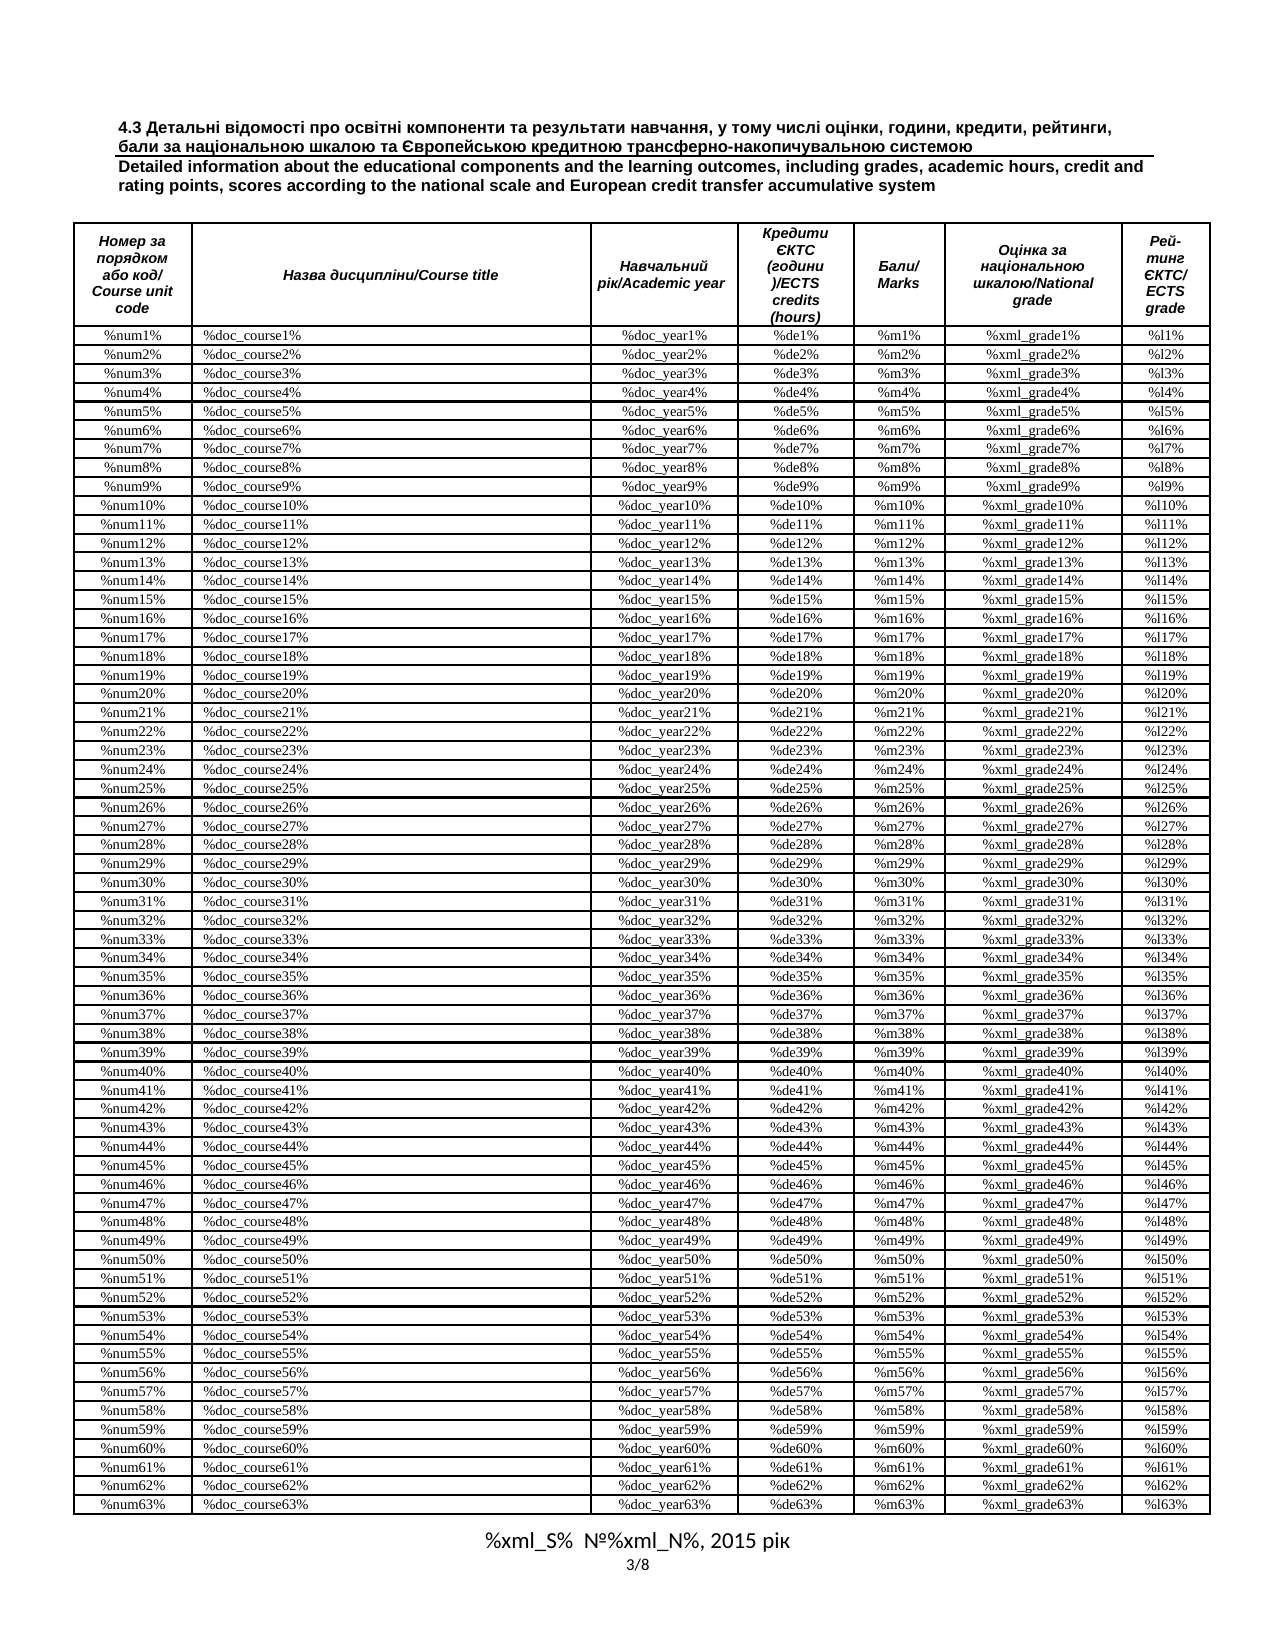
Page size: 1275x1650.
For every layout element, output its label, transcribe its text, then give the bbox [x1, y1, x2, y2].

table_cell %doc_course41% [193, 1081, 590, 1098]
table_cell %doc_course33% [193, 930, 590, 947]
table_cell %de53% [739, 1308, 853, 1324]
table_cell %doc_course57% [193, 1383, 590, 1400]
table_cell %m10% [855, 497, 944, 513]
table_cell %num10% [75, 497, 191, 513]
table_cell %doc_course32% [193, 912, 590, 928]
table_cell %xml_grade9% [946, 478, 1121, 495]
table_cell %m19% [855, 666, 944, 683]
table_cell %l51% [1123, 1270, 1209, 1287]
table_cell %doc_year14% [592, 572, 737, 589]
table_cell %xml_grade52% [946, 1289, 1121, 1305]
table_cell %l20% [1123, 685, 1209, 702]
table_cell %m48% [855, 1213, 944, 1230]
table_cell %doc_course2% [193, 346, 590, 363]
table_cell %m5% [855, 403, 944, 419]
table_cell %de49% [739, 1232, 853, 1249]
table_cell %xml_grade53% [946, 1308, 1121, 1324]
table_cell %de40% [739, 1063, 853, 1079]
table_cell %de41% [739, 1081, 853, 1098]
table_cell %xml_grade56% [946, 1364, 1121, 1381]
table_cell %de16% [739, 610, 853, 627]
table_cell %de37% [739, 1006, 853, 1023]
table_cell %num62% [75, 1477, 191, 1494]
table_cell %doc_year28% [592, 836, 737, 853]
table_cell %l63% [1123, 1496, 1209, 1513]
table_cell %m14% [855, 572, 944, 589]
table_cell %de58% [739, 1402, 853, 1418]
table_cell %doc_year44% [592, 1138, 737, 1154]
table_cell %de30% [739, 874, 853, 891]
table_cell %num50% [75, 1251, 191, 1268]
table_cell %l14% [1123, 572, 1209, 589]
table_header Навчальний рік/Academic year [592, 224, 737, 325]
table_cell %doc_year16% [592, 610, 737, 627]
table_cell %doc_course38% [193, 1025, 590, 1041]
table_cell %doc_year21% [592, 704, 737, 721]
table_cell %l34% [1123, 949, 1209, 966]
table_cell %m13% [855, 553, 944, 570]
table_cell %l3% [1123, 365, 1209, 382]
table_cell %doc_course37% [193, 1006, 590, 1023]
table_cell %m51% [855, 1270, 944, 1287]
table_cell %de63% [739, 1496, 853, 1513]
table_cell %num23% [75, 742, 191, 759]
table_cell %doc_year48% [592, 1213, 737, 1230]
table_cell %l45% [1123, 1157, 1209, 1173]
table_cell %xml_grade55% [946, 1345, 1121, 1362]
table_cell %l18% [1123, 648, 1209, 664]
table_cell %m3% [855, 365, 944, 382]
table_cell %doc_year35% [592, 968, 737, 985]
table_cell %l37% [1123, 1006, 1209, 1023]
table_cell %de15% [739, 591, 853, 608]
table_cell %num21% [75, 704, 191, 721]
table_cell %de57% [739, 1383, 853, 1400]
table_cell %doc_year47% [592, 1194, 737, 1211]
table_cell %doc_year59% [592, 1421, 737, 1437]
table_cell %num17% [75, 629, 191, 646]
table_cell %l26% [1123, 799, 1209, 815]
table_cell %xml_grade37% [946, 1006, 1121, 1023]
table_cell %l12% [1123, 535, 1209, 551]
table_cell %m56% [855, 1364, 944, 1381]
table_cell %doc_year36% [592, 987, 737, 1004]
table_cell %xml_grade6% [946, 421, 1121, 438]
table_cell %xml_grade1% [946, 327, 1121, 344]
table_cell %l46% [1123, 1176, 1209, 1192]
table_cell %de11% [739, 516, 853, 532]
table_cell %xml_grade30% [946, 874, 1121, 891]
table_cell %de43% [739, 1119, 853, 1136]
table_cell %de19% [739, 666, 853, 683]
table_cell %xml_grade16% [946, 610, 1121, 627]
table_cell %num28% [75, 836, 191, 853]
table_cell %doc_course28% [193, 836, 590, 853]
table_cell %num55% [75, 1345, 191, 1362]
table_cell %doc_year60% [592, 1440, 737, 1456]
table_cell %l48% [1123, 1213, 1209, 1230]
table_cell %doc_course59% [193, 1421, 590, 1437]
table_cell %de9% [739, 478, 853, 495]
table_cell %doc_year18% [592, 648, 737, 664]
table_cell %m15% [855, 591, 944, 608]
table_cell %xml_grade59% [946, 1421, 1121, 1437]
table_cell %l15% [1123, 591, 1209, 608]
table_cell %doc_year54% [592, 1326, 737, 1343]
table_cell %xml_grade26% [946, 799, 1121, 815]
table_cell %de4% [739, 384, 853, 400]
table_cell %num13% [75, 553, 191, 570]
table_cell %l5% [1123, 403, 1209, 419]
table_cell %doc_year42% [592, 1100, 737, 1117]
table_cell %doc_year49% [592, 1232, 737, 1249]
table_cell %num15% [75, 591, 191, 608]
table_cell %de59% [739, 1421, 853, 1437]
table_cell %de8% [739, 459, 853, 476]
table_cell %num63% [75, 1496, 191, 1513]
table_cell %doc_year51% [592, 1270, 737, 1287]
table_cell %m41% [855, 1081, 944, 1098]
table_cell %num3% [75, 365, 191, 382]
table_cell %doc_course42% [193, 1100, 590, 1117]
table_cell %doc_year8% [592, 459, 737, 476]
table_cell %doc_course48% [193, 1213, 590, 1230]
table_cell %doc_course22% [193, 723, 590, 740]
table_cell %xml_grade17% [946, 629, 1121, 646]
table_cell %xml_grade3% [946, 365, 1121, 382]
table_cell %de50% [739, 1251, 853, 1268]
table_cell %l36% [1123, 987, 1209, 1004]
table_cell %doc_course47% [193, 1194, 590, 1211]
table_cell %xml_grade57% [946, 1383, 1121, 1400]
table_cell %doc_course43% [193, 1119, 590, 1136]
table_cell %doc_course55% [193, 1345, 590, 1362]
table_cell %doc_year37% [592, 1006, 737, 1023]
table_cell %doc_course61% [193, 1458, 590, 1475]
table_cell %l17% [1123, 629, 1209, 646]
table_cell %doc_year1% [592, 327, 737, 344]
table_cell %l1% [1123, 327, 1209, 344]
table_cell %de6% [739, 421, 853, 438]
table_cell %doc_course56% [193, 1364, 590, 1381]
text 4.3 Детальні відомості про освітні компоненти та результати навчання, у тому числі оцінки, години, кредити, рейтинги, бали за національною шкалою та Європейською кредитною трансферно-накопичувальною системою [118, 118, 1157, 156]
table_cell %doc_year38% [592, 1025, 737, 1041]
table_cell %l43% [1123, 1119, 1209, 1136]
table_cell %de44% [739, 1138, 853, 1154]
table_cell %m46% [855, 1176, 944, 1192]
table_cell %m11% [855, 516, 944, 532]
table_cell %doc_course54% [193, 1326, 590, 1343]
table_cell %de14% [739, 572, 853, 589]
table_cell %xml_grade12% [946, 535, 1121, 551]
table_cell %l59% [1123, 1421, 1209, 1437]
table_cell %num36% [75, 987, 191, 1004]
table_cell %num58% [75, 1402, 191, 1418]
table_cell %xml_grade11% [946, 516, 1121, 532]
table_cell %num8% [75, 459, 191, 476]
table_cell %l24% [1123, 761, 1209, 777]
table_cell %doc_year56% [592, 1364, 737, 1381]
table_cell %xml_grade35% [946, 968, 1121, 985]
table_cell %doc_year50% [592, 1251, 737, 1268]
table_cell %de39% [739, 1044, 853, 1060]
table_cell %de51% [739, 1270, 853, 1287]
table_cell %m20% [855, 685, 944, 702]
table_cell %doc_year9% [592, 478, 737, 495]
table_cell %de2% [739, 346, 853, 363]
table_cell %m26% [855, 799, 944, 815]
table_cell %doc_year62% [592, 1477, 737, 1494]
table_cell %doc_year40% [592, 1063, 737, 1079]
table_cell %l31% [1123, 893, 1209, 909]
table_cell %de36% [739, 987, 853, 1004]
table_cell %doc_year32% [592, 912, 737, 928]
table_cell %doc_course11% [193, 516, 590, 532]
table_cell %xml_grade21% [946, 704, 1121, 721]
table_cell %xml_grade60% [946, 1440, 1121, 1456]
table_cell %doc_year53% [592, 1308, 737, 1324]
table_cell %m47% [855, 1194, 944, 1211]
table_cell %doc_year22% [592, 723, 737, 740]
table_cell %num48% [75, 1213, 191, 1230]
table_cell %m18% [855, 648, 944, 664]
table_cell %l8% [1123, 459, 1209, 476]
table_cell %num60% [75, 1440, 191, 1456]
table_cell %l61% [1123, 1458, 1209, 1475]
table_cell %xml_grade39% [946, 1044, 1121, 1060]
table_cell %doc_year11% [592, 516, 737, 532]
table_cell %num61% [75, 1458, 191, 1475]
table_cell %xml_grade22% [946, 723, 1121, 740]
table_cell %doc_course35% [193, 968, 590, 985]
table_cell %num52% [75, 1289, 191, 1305]
table_cell %de54% [739, 1326, 853, 1343]
table_cell %m35% [855, 968, 944, 985]
table_header Номер за порядком або код/ Course unit code [75, 224, 191, 325]
table_cell %m50% [855, 1251, 944, 1268]
table_cell %de22% [739, 723, 853, 740]
table_cell %de20% [739, 685, 853, 702]
table_cell %l23% [1123, 742, 1209, 759]
table_cell %num12% [75, 535, 191, 551]
table_cell %num34% [75, 949, 191, 966]
table_cell %xml_grade61% [946, 1458, 1121, 1475]
table_cell %xml_grade44% [946, 1138, 1121, 1154]
table_cell %num30% [75, 874, 191, 891]
table_cell %doc_course6% [193, 421, 590, 438]
table_cell %m2% [855, 346, 944, 363]
table_cell %num1% [75, 327, 191, 344]
table_cell %num53% [75, 1308, 191, 1324]
table_cell %l9% [1123, 478, 1209, 495]
table_cell %doc_course15% [193, 591, 590, 608]
table_cell %m53% [855, 1308, 944, 1324]
table_cell %doc_course49% [193, 1232, 590, 1249]
table_cell %l57% [1123, 1383, 1209, 1400]
table_cell %doc_course24% [193, 761, 590, 777]
table_cell %doc_year55% [592, 1345, 737, 1362]
table_cell %xml_grade34% [946, 949, 1121, 966]
table_cell %num44% [75, 1138, 191, 1154]
table_cell %xml_grade19% [946, 666, 1121, 683]
table_cell %de28% [739, 836, 853, 853]
table_cell %num35% [75, 968, 191, 985]
table_cell %doc_year41% [592, 1081, 737, 1098]
table_cell %de3% [739, 365, 853, 382]
table_cell %m8% [855, 459, 944, 476]
table_cell %num56% [75, 1364, 191, 1381]
table_cell %doc_course40% [193, 1063, 590, 1079]
table_cell %num22% [75, 723, 191, 740]
table_cell %xml_grade18% [946, 648, 1121, 664]
table_cell %de47% [739, 1194, 853, 1211]
table_cell %xml_grade10% [946, 497, 1121, 513]
table_cell %doc_year45% [592, 1157, 737, 1173]
table_cell %xml_grade29% [946, 855, 1121, 872]
table_cell %doc_course27% [193, 817, 590, 834]
table_cell %xml_grade28% [946, 836, 1121, 853]
table_cell %num42% [75, 1100, 191, 1117]
table_cell %num6% [75, 421, 191, 438]
table_cell %de61% [739, 1458, 853, 1475]
table_cell %xml_grade45% [946, 1157, 1121, 1173]
table_cell %xml_grade23% [946, 742, 1121, 759]
table_cell %doc_course4% [193, 384, 590, 400]
table_cell %doc_course13% [193, 553, 590, 570]
table_cell %m37% [855, 1006, 944, 1023]
table_cell %de35% [739, 968, 853, 985]
table_cell %l2% [1123, 346, 1209, 363]
table_cell %m24% [855, 761, 944, 777]
table_cell %doc_course21% [193, 704, 590, 721]
table_cell %num33% [75, 930, 191, 947]
table_header Оцінка за національною шкалою/National grade [946, 224, 1121, 325]
table_cell %m9% [855, 478, 944, 495]
table_cell %m31% [855, 893, 944, 909]
table_cell %m36% [855, 987, 944, 1004]
table_cell %l40% [1123, 1063, 1209, 1079]
table_cell %m30% [855, 874, 944, 891]
table_cell %l27% [1123, 817, 1209, 834]
table_cell %m28% [855, 836, 944, 853]
table_cell %num46% [75, 1176, 191, 1192]
table_cell %de31% [739, 893, 853, 909]
table_cell %de60% [739, 1440, 853, 1456]
table_cell %m55% [855, 1345, 944, 1362]
table_cell %xml_grade58% [946, 1402, 1121, 1418]
table_cell %num54% [75, 1326, 191, 1343]
table_cell %doc_course51% [193, 1270, 590, 1287]
table_cell %num57% [75, 1383, 191, 1400]
table_cell %xml_grade43% [946, 1119, 1121, 1136]
table_cell %xml_grade62% [946, 1477, 1121, 1494]
table_cell %xml_grade38% [946, 1025, 1121, 1041]
table_cell %doc_course16% [193, 610, 590, 627]
table_cell %m59% [855, 1421, 944, 1437]
table_cell %de55% [739, 1345, 853, 1362]
table_header Рей- тинг ЄКТС/ ECTS grade [1123, 224, 1209, 325]
table_cell %doc_year39% [592, 1044, 737, 1060]
table_cell %l16% [1123, 610, 1209, 627]
table_cell %doc_course29% [193, 855, 590, 872]
table_cell %l21% [1123, 704, 1209, 721]
table_cell %de21% [739, 704, 853, 721]
table_cell %num27% [75, 817, 191, 834]
table_cell %doc_course25% [193, 780, 590, 796]
table_cell %m21% [855, 704, 944, 721]
table_cell %num37% [75, 1006, 191, 1023]
table_cell %num26% [75, 799, 191, 815]
table_cell %l10% [1123, 497, 1209, 513]
table_cell %xml_grade33% [946, 930, 1121, 947]
table_cell %doc_course46% [193, 1176, 590, 1192]
table_cell %l54% [1123, 1326, 1209, 1343]
table_cell %doc_year34% [592, 949, 737, 966]
table_cell %xml_grade20% [946, 685, 1121, 702]
table_cell %m32% [855, 912, 944, 928]
table_cell %l41% [1123, 1081, 1209, 1098]
table_cell %xml_grade5% [946, 403, 1121, 419]
table_cell %doc_year43% [592, 1119, 737, 1136]
text Detailed information about the educational components and the learning outcomes, including grades, academic hours, credit and rating points, scores according to the national scale and European credit transfer accumulative system [118, 156, 1157, 195]
table_cell %de62% [739, 1477, 853, 1494]
table_cell %m54% [855, 1326, 944, 1343]
table_cell %doc_year58% [592, 1402, 737, 1418]
table_cell %doc_course63% [193, 1496, 590, 1513]
table_cell %de10% [739, 497, 853, 513]
table_cell %doc_course8% [193, 459, 590, 476]
table_cell %num40% [75, 1063, 191, 1079]
table_cell %de56% [739, 1364, 853, 1381]
table_cell %doc_year27% [592, 817, 737, 834]
table_cell %m23% [855, 742, 944, 759]
table_cell %doc_course44% [193, 1138, 590, 1154]
table_cell %l33% [1123, 930, 1209, 947]
table_cell %num4% [75, 384, 191, 400]
table_cell %m39% [855, 1044, 944, 1060]
table_cell %num9% [75, 478, 191, 495]
table_cell %m57% [855, 1383, 944, 1400]
table_cell %xml_grade47% [946, 1194, 1121, 1211]
table_cell %num32% [75, 912, 191, 928]
table_cell %xml_grade14% [946, 572, 1121, 589]
table_header Кредити ЄКТС (години)/ECTS credits (hours) [739, 224, 853, 325]
table_cell %doc_course34% [193, 949, 590, 966]
table_cell %l29% [1123, 855, 1209, 872]
table_cell %de38% [739, 1025, 853, 1041]
table_cell %m29% [855, 855, 944, 872]
table_cell %de18% [739, 648, 853, 664]
table_cell %l53% [1123, 1308, 1209, 1324]
table_cell %de32% [739, 912, 853, 928]
table_header Назва дисципліни/Course title [193, 224, 590, 325]
table_cell %xml_grade48% [946, 1213, 1121, 1230]
table_cell %m17% [855, 629, 944, 646]
table_cell %xml_grade13% [946, 553, 1121, 570]
table_cell %m58% [855, 1402, 944, 1418]
table_cell %num31% [75, 893, 191, 909]
table_cell %num2% [75, 346, 191, 363]
table_cell %num49% [75, 1232, 191, 1249]
table_cell %num19% [75, 666, 191, 683]
table_cell %xml_grade63% [946, 1496, 1121, 1513]
table_cell %l19% [1123, 666, 1209, 683]
table_cell %m44% [855, 1138, 944, 1154]
table_cell %num43% [75, 1119, 191, 1136]
table_cell %m52% [855, 1289, 944, 1305]
table_cell %de24% [739, 761, 853, 777]
table_cell %num18% [75, 648, 191, 664]
table_cell %doc_course45% [193, 1157, 590, 1173]
table_cell %doc_year13% [592, 553, 737, 570]
table_cell %de23% [739, 742, 853, 759]
table_cell %de5% [739, 403, 853, 419]
table_cell %l52% [1123, 1289, 1209, 1305]
table_cell %l58% [1123, 1402, 1209, 1418]
table_cell %doc_year10% [592, 497, 737, 513]
table_cell %xml_grade36% [946, 987, 1121, 1004]
table_cell %num20% [75, 685, 191, 702]
table_cell %xml_grade2% [946, 346, 1121, 363]
table_cell %m43% [855, 1119, 944, 1136]
table_cell %doc_course62% [193, 1477, 590, 1494]
table_cell %num5% [75, 403, 191, 419]
table_cell %num41% [75, 1081, 191, 1098]
table_cell %l47% [1123, 1194, 1209, 1211]
table_cell %l62% [1123, 1477, 1209, 1494]
table_cell %doc_year30% [592, 874, 737, 891]
table_cell %doc_course10% [193, 497, 590, 513]
table_cell %xml_grade25% [946, 780, 1121, 796]
table_cell %num38% [75, 1025, 191, 1041]
table_cell %l44% [1123, 1138, 1209, 1154]
table_cell %l13% [1123, 553, 1209, 570]
table_cell %xml_grade54% [946, 1326, 1121, 1343]
table_cell %doc_year3% [592, 365, 737, 382]
table_cell %doc_course20% [193, 685, 590, 702]
table_cell %l11% [1123, 516, 1209, 532]
table_cell %doc_year17% [592, 629, 737, 646]
table_cell %doc_year25% [592, 780, 737, 796]
table_cell %de7% [739, 440, 853, 457]
table_cell %doc_course60% [193, 1440, 590, 1456]
table_cell %doc_course36% [193, 987, 590, 1004]
table_cell %doc_course23% [193, 742, 590, 759]
table_cell %doc_course31% [193, 893, 590, 909]
table_cell %num39% [75, 1044, 191, 1060]
table_cell %num14% [75, 572, 191, 589]
table_cell %de52% [739, 1289, 853, 1305]
table_cell %de46% [739, 1176, 853, 1192]
table_cell %m61% [855, 1458, 944, 1475]
table_cell %doc_course17% [193, 629, 590, 646]
table_cell %xml_grade32% [946, 912, 1121, 928]
table_cell %m33% [855, 930, 944, 947]
table_cell %doc_year23% [592, 742, 737, 759]
table_cell %m42% [855, 1100, 944, 1117]
table_cell %num29% [75, 855, 191, 872]
table_cell %de17% [739, 629, 853, 646]
table_cell %num11% [75, 516, 191, 532]
table_cell %de26% [739, 799, 853, 815]
table_cell %l35% [1123, 968, 1209, 985]
table_cell %xml_grade50% [946, 1251, 1121, 1268]
table_cell %doc_year52% [592, 1289, 737, 1305]
table_cell %xml_grade27% [946, 817, 1121, 834]
table_cell %de29% [739, 855, 853, 872]
table_cell %m1% [855, 327, 944, 344]
table_cell %xml_grade41% [946, 1081, 1121, 1098]
table_cell %l22% [1123, 723, 1209, 740]
table_cell %l4% [1123, 384, 1209, 400]
table_cell %doc_year6% [592, 421, 737, 438]
table_cell %num51% [75, 1270, 191, 1287]
table_cell %m25% [855, 780, 944, 796]
table_cell %num16% [75, 610, 191, 627]
table_cell %doc_year33% [592, 930, 737, 947]
table_cell %l38% [1123, 1025, 1209, 1041]
table_cell %doc_year46% [592, 1176, 737, 1192]
table_cell %num59% [75, 1421, 191, 1437]
table_cell %l50% [1123, 1251, 1209, 1268]
table_cell %m62% [855, 1477, 944, 1494]
table_cell %doc_course52% [193, 1289, 590, 1305]
table_cell %doc_course9% [193, 478, 590, 495]
table_cell %m4% [855, 384, 944, 400]
table_cell %de42% [739, 1100, 853, 1117]
table_cell %de48% [739, 1213, 853, 1230]
table_cell %doc_year20% [592, 685, 737, 702]
table_cell %de12% [739, 535, 853, 551]
table_cell %xml_grade7% [946, 440, 1121, 457]
table_cell %doc_year26% [592, 799, 737, 815]
table_cell %l56% [1123, 1364, 1209, 1381]
table_cell %xml_grade8% [946, 459, 1121, 476]
table_cell %doc_course7% [193, 440, 590, 457]
table_cell %m27% [855, 817, 944, 834]
table_cell %l30% [1123, 874, 1209, 891]
table_cell %de27% [739, 817, 853, 834]
table_cell %m22% [855, 723, 944, 740]
table_cell %doc_course30% [193, 874, 590, 891]
table_cell %m34% [855, 949, 944, 966]
table_cell %doc_course58% [193, 1402, 590, 1418]
table_cell %xml_grade46% [946, 1176, 1121, 1192]
table_cell %l49% [1123, 1232, 1209, 1249]
table_cell %de34% [739, 949, 853, 966]
table_cell %num25% [75, 780, 191, 796]
table_cell %m12% [855, 535, 944, 551]
table_cell %m63% [855, 1496, 944, 1513]
table_cell %doc_course12% [193, 535, 590, 551]
table_cell %l55% [1123, 1345, 1209, 1362]
table_cell %m40% [855, 1063, 944, 1079]
table_cell %de45% [739, 1157, 853, 1173]
table_cell %doc_year29% [592, 855, 737, 872]
table_cell %doc_year2% [592, 346, 737, 363]
table_cell %doc_year4% [592, 384, 737, 400]
table_cell %doc_year15% [592, 591, 737, 608]
table_cell %l7% [1123, 440, 1209, 457]
table_cell %m7% [855, 440, 944, 457]
table_cell %l6% [1123, 421, 1209, 438]
table_cell %de25% [739, 780, 853, 796]
table_cell %num45% [75, 1157, 191, 1173]
table_cell %xml_grade15% [946, 591, 1121, 608]
table_cell %m45% [855, 1157, 944, 1173]
table_cell %doc_course26% [193, 799, 590, 815]
table_cell %doc_course39% [193, 1044, 590, 1060]
table_cell %num47% [75, 1194, 191, 1211]
table_cell %m49% [855, 1232, 944, 1249]
table_cell %doc_year7% [592, 440, 737, 457]
table_cell %doc_course3% [193, 365, 590, 382]
table_cell %l42% [1123, 1100, 1209, 1117]
table_cell %xml_grade4% [946, 384, 1121, 400]
table_cell %doc_year19% [592, 666, 737, 683]
table_cell %m16% [855, 610, 944, 627]
table_cell %m38% [855, 1025, 944, 1041]
table_cell %doc_course53% [193, 1308, 590, 1324]
table_cell %l32% [1123, 912, 1209, 928]
table_cell %l60% [1123, 1440, 1209, 1456]
table_cell %xml_grade24% [946, 761, 1121, 777]
table_header Бали/ Marks [855, 224, 944, 325]
table_cell %xml_grade42% [946, 1100, 1121, 1117]
table_cell %doc_year5% [592, 403, 737, 419]
table_cell %doc_year61% [592, 1458, 737, 1475]
table_cell %doc_course5% [193, 403, 590, 419]
table_cell %num24% [75, 761, 191, 777]
table_cell %l39% [1123, 1044, 1209, 1060]
table_cell %xml_grade31% [946, 893, 1121, 909]
table_cell %doc_course50% [193, 1251, 590, 1268]
table_cell %xml_grade49% [946, 1232, 1121, 1249]
table_cell %de13% [739, 553, 853, 570]
table_cell %doc_year12% [592, 535, 737, 551]
table_cell %de1% [739, 327, 853, 344]
table_cell %doc_year63% [592, 1496, 737, 1513]
table_cell %doc_year31% [592, 893, 737, 909]
table_cell %doc_course14% [193, 572, 590, 589]
table_cell %doc_course1% [193, 327, 590, 344]
table_cell %m60% [855, 1440, 944, 1456]
table_cell %xml_grade40% [946, 1063, 1121, 1079]
table_cell %l25% [1123, 780, 1209, 796]
table_cell %doc_course19% [193, 666, 590, 683]
table_cell %num7% [75, 440, 191, 457]
table_cell %l28% [1123, 836, 1209, 853]
table_cell %m6% [855, 421, 944, 438]
table_cell %doc_year24% [592, 761, 737, 777]
table_cell %xml_grade51% [946, 1270, 1121, 1287]
table_cell %de33% [739, 930, 853, 947]
table_cell %doc_year57% [592, 1383, 737, 1400]
table_cell %doc_course18% [193, 648, 590, 664]
